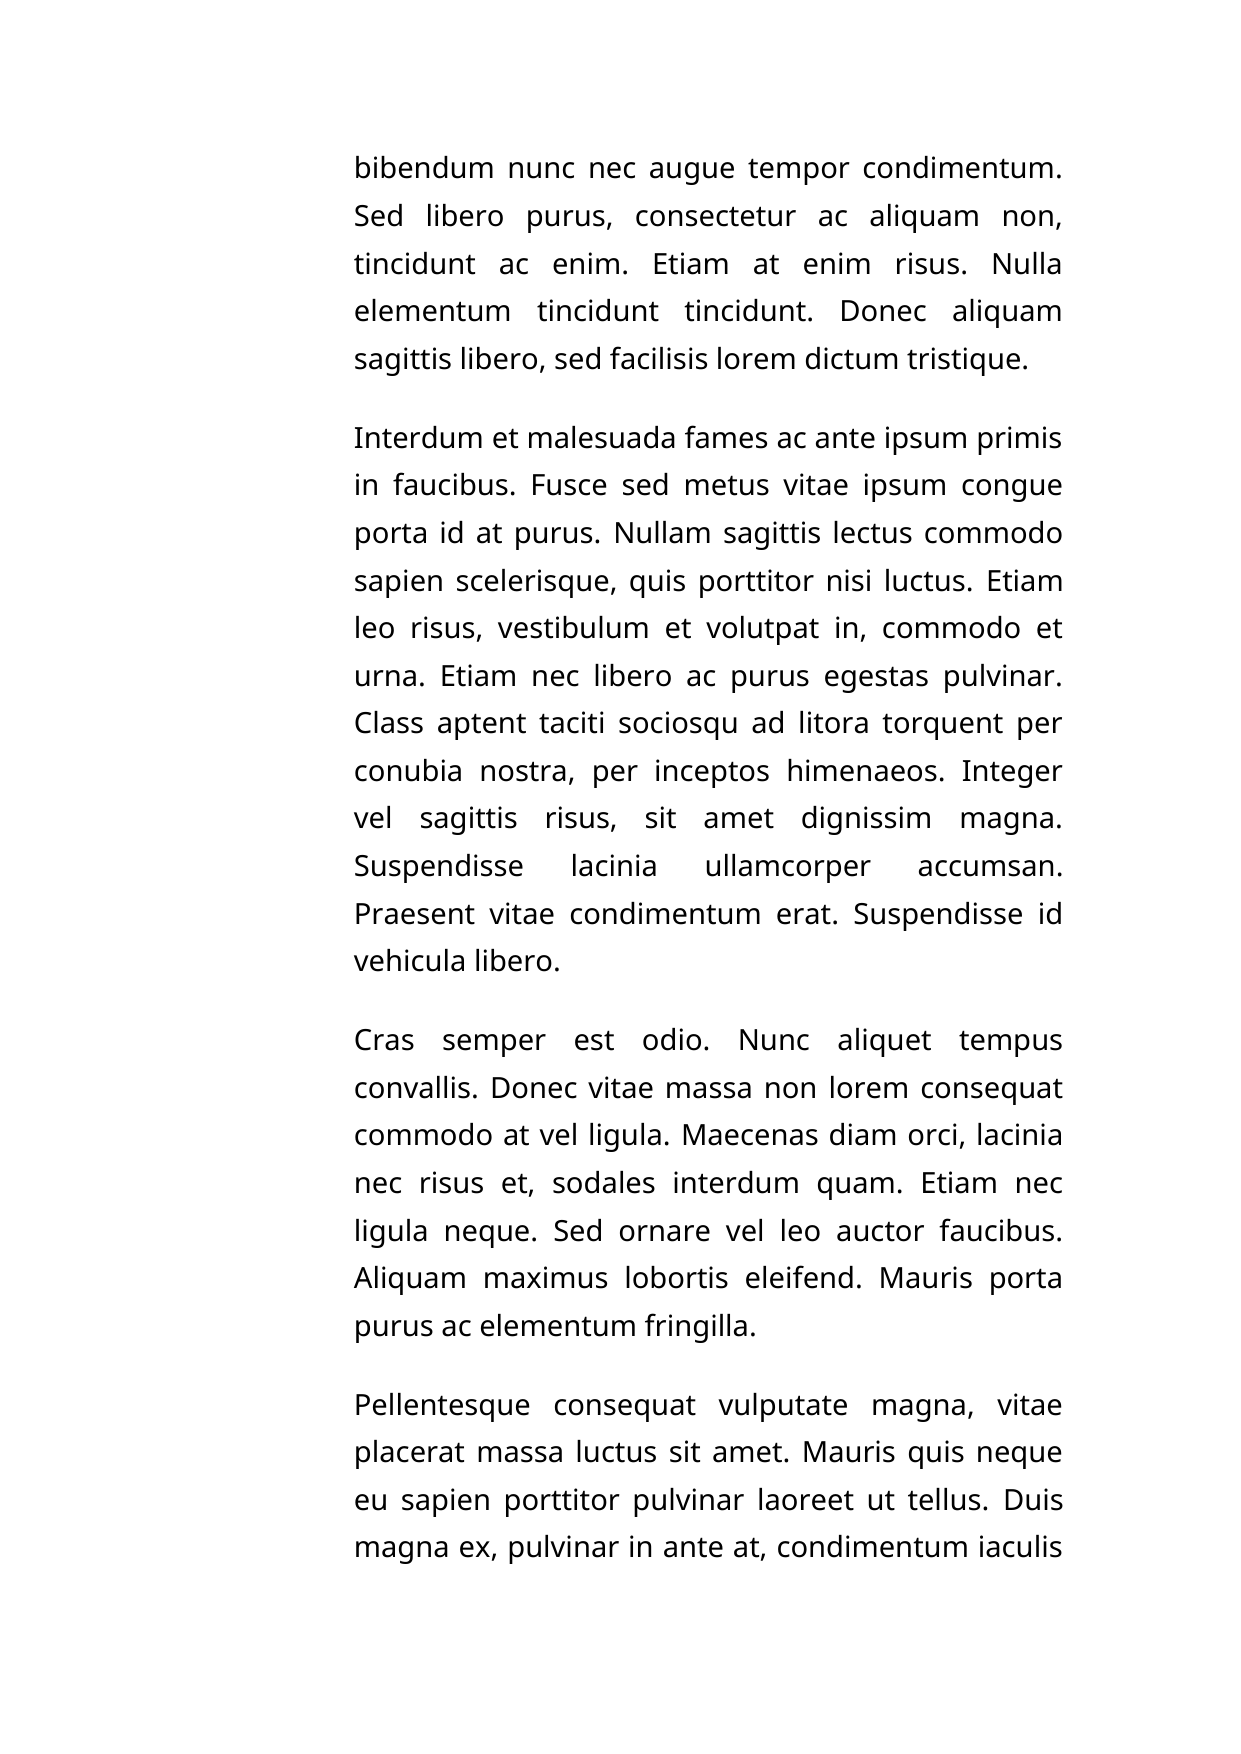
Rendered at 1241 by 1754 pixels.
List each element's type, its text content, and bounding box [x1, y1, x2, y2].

text Interdum et malesuada fames ac ante ipsum primis in faucibus. Fusce sed metus vitae ipsum congue porta id at purus. Nullam sagittis lectus commodo sapien scelerisque, quis porttitor nisi luctus. Etiam leo risus, vestibulum et volutpat in, commodo et urna. Etiam nec libero ac purus egestas pulvinar. Class aptent taciti sociosqu ad litora torquent per conubia nostra, per inceptos himenaeos. Integer vel sagittis risus, sit amet dignissim magna. Suspendisse lacinia ullamcorper accumsan. Praesent vitae condimentum erat. Suspendisse id vehicula libero. [354, 417, 1064, 980]
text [354, 148, 1064, 378]
text Cras semper est odio. Nunc aliquet tempus convallis. Donec vitae massa non lorem consequat commodo at vel ligula. Maecenas diam orci, lacinia nec risus et, sodales interdum quam. Etiam nec ligula neque. Sed ornare vel leo auctor faucibus. Aliquam maximus lobortis eleifend. Mauris porta purus ac elementum fringilla. [354, 1019, 1064, 1345]
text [354, 1384, 1064, 1566]
